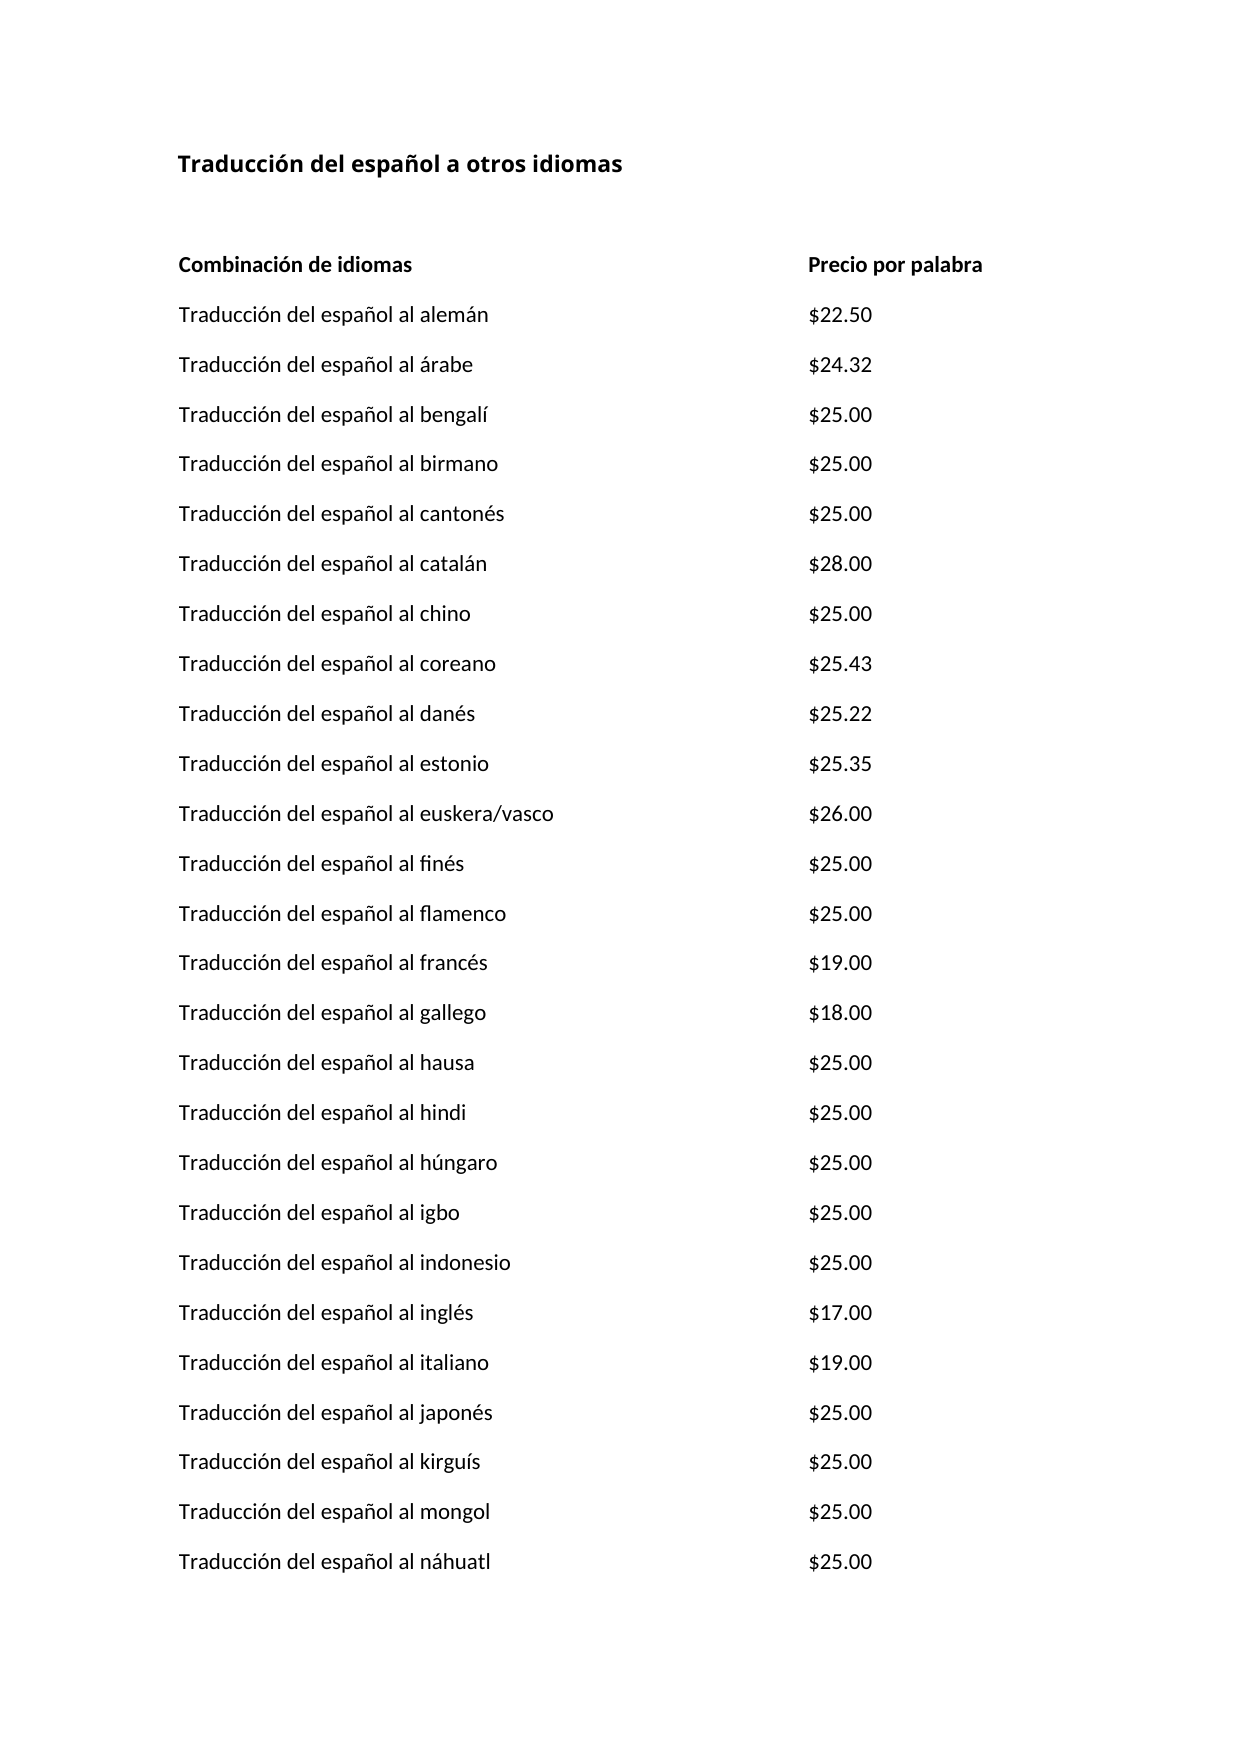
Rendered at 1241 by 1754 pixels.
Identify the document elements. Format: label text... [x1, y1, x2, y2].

table_cell $19.00 [807, 1346, 1063, 1396]
table_cell $17.00 [807, 1296, 1063, 1346]
table_cell $25.35 [807, 748, 1063, 797]
table_header Combinación de idiomas [177, 249, 807, 298]
table_cell Traducción del español al japonés [177, 1396, 807, 1446]
table_cell Traducción del español al alemán [177, 298, 807, 348]
table_cell Traducción del español al inglés [177, 1296, 807, 1346]
table_cell $24.32 [807, 348, 1063, 398]
table_cell Traducción del español al flamenco [177, 897, 807, 947]
table_cell Traducción del español al cantonés [177, 498, 807, 548]
table_cell $25.00 [807, 897, 1063, 947]
table_cell $25.00 [807, 398, 1063, 448]
table_cell $28.00 [807, 548, 1063, 598]
table_cell Traducción del español al kirguís [177, 1446, 807, 1496]
table_cell $25.00 [807, 1496, 1063, 1546]
table_cell $25.00 [807, 847, 1063, 897]
table_cell Traducción del español al chino [177, 598, 807, 648]
table_cell Traducción del español al euskera/vasco [177, 797, 807, 847]
table_cell Traducción del español al finés [177, 847, 807, 897]
table_header Precio por palabra [807, 249, 1063, 298]
table_cell $25.00 [807, 498, 1063, 548]
table_cell Traducción del español al birmano [177, 448, 807, 498]
table_cell Traducción del español al bengalí [177, 398, 807, 448]
table_cell Traducción del español al árabe [177, 348, 807, 398]
table_cell Traducción del español al indonesio [177, 1246, 807, 1296]
table_cell Traducción del español al hindi [177, 1097, 807, 1147]
text Traducción del español a otros idiomas [177, 148, 1063, 179]
table_cell Traducción del español al coreano [177, 648, 807, 697]
table_cell $18.00 [807, 997, 1063, 1047]
table_cell Traducción del español al mongol [177, 1496, 807, 1546]
table_cell $19.00 [807, 947, 1063, 997]
table_cell Traducción del español al húngaro [177, 1147, 807, 1196]
table_cell $25.00 [807, 1446, 1063, 1496]
table_cell $25.00 [807, 1147, 1063, 1196]
table_cell Traducción del español al italiano [177, 1346, 807, 1396]
table_cell $25.00 [807, 1196, 1063, 1246]
table_cell Traducción del español al náhuatl [177, 1546, 807, 1596]
table_cell $25.00 [807, 1396, 1063, 1446]
table_cell $25.00 [807, 448, 1063, 498]
table_cell Traducción del español al estonio [177, 748, 807, 797]
table_cell Traducción del español al gallego [177, 997, 807, 1047]
table_cell $26.00 [807, 797, 1063, 847]
table_cell $22.50 [807, 298, 1063, 348]
table_cell $25.43 [807, 648, 1063, 697]
table_cell Traducción del español al catalán [177, 548, 807, 598]
table_cell $25.22 [807, 698, 1063, 747]
table_cell $25.00 [807, 1047, 1063, 1097]
table_cell $25.00 [807, 1546, 1063, 1596]
table_cell Traducción del español al hausa [177, 1047, 807, 1097]
table_cell Traducción del español al francés [177, 947, 807, 997]
table_cell $25.00 [807, 598, 1063, 648]
table_cell Traducción del español al danés [177, 698, 807, 747]
table_cell Traducción del español al igbo [177, 1196, 807, 1246]
table_cell $25.00 [807, 1246, 1063, 1296]
table_cell $25.00 [807, 1097, 1063, 1147]
